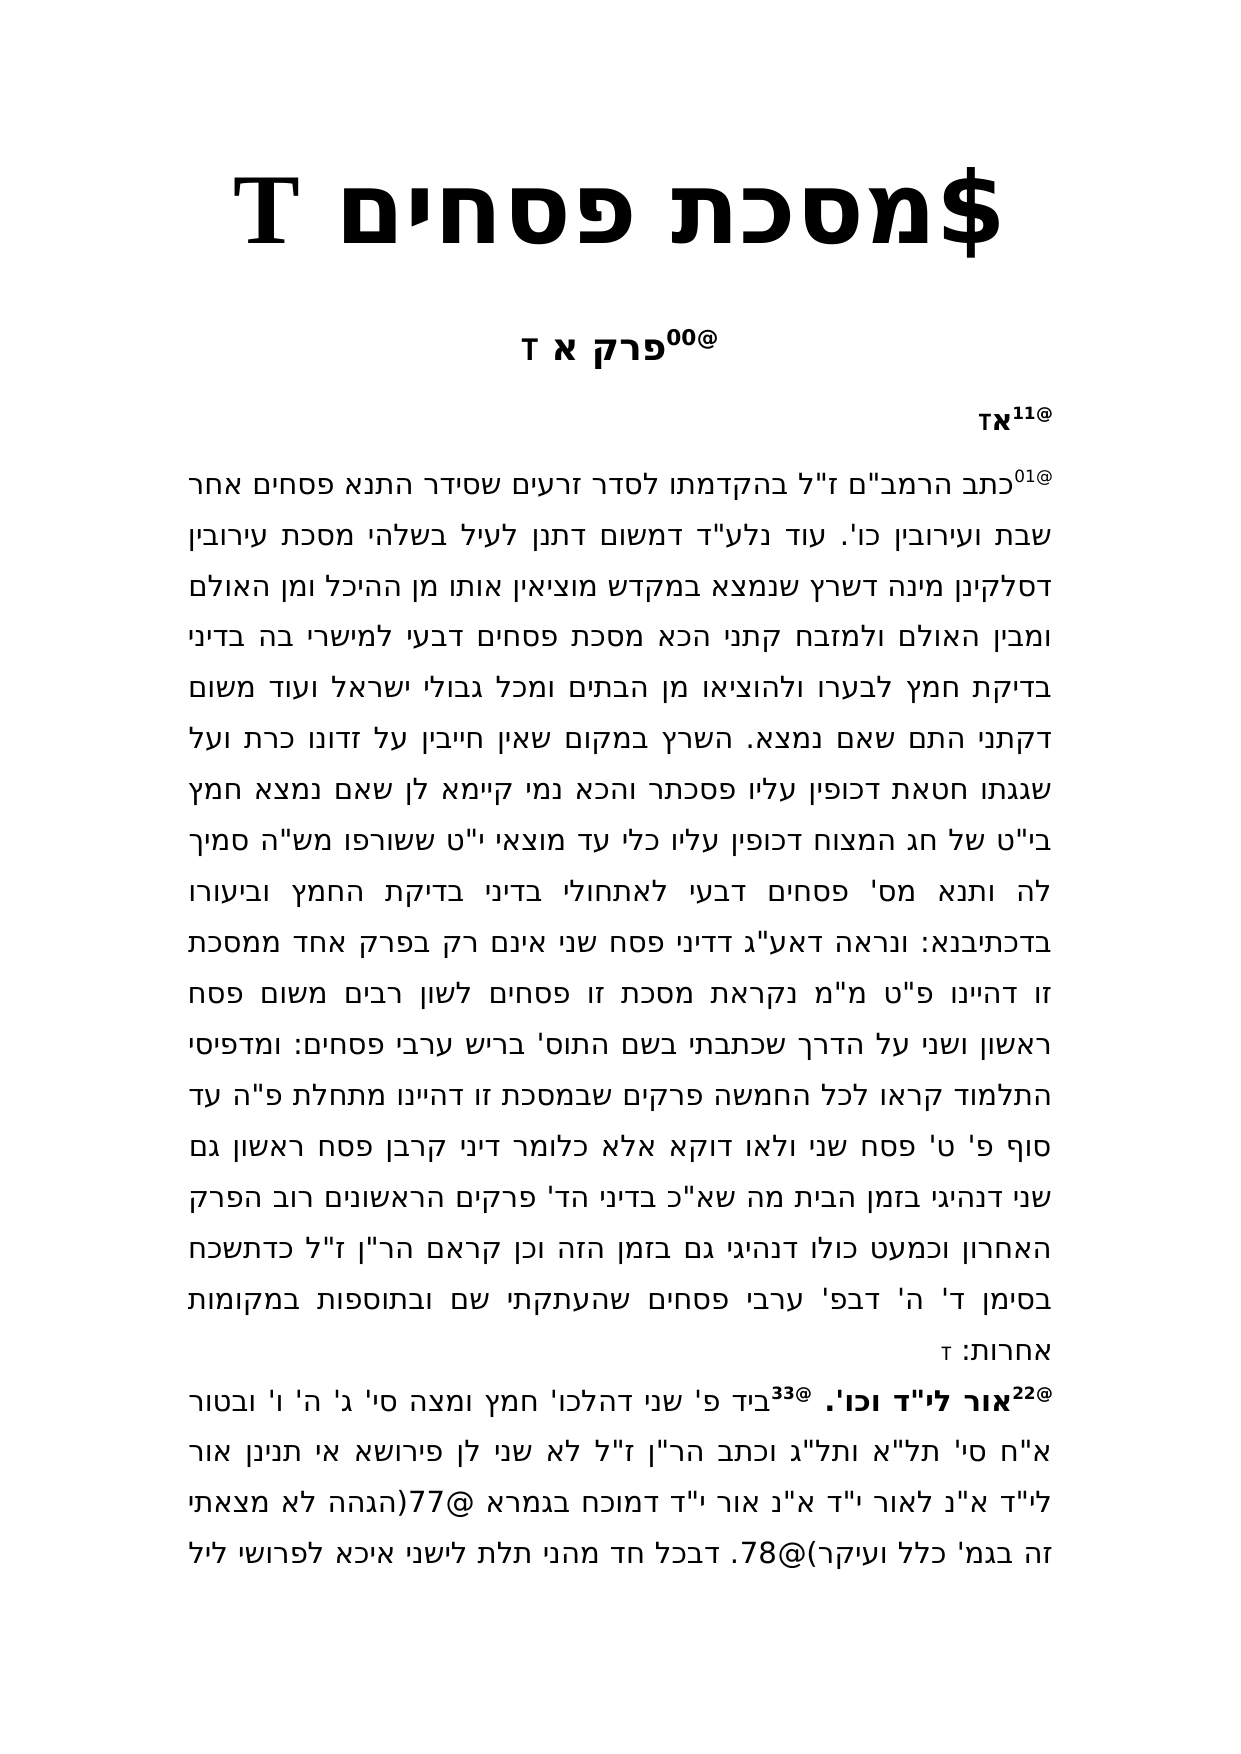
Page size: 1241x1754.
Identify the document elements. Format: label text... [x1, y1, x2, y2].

text @11אT [187, 403, 1053, 437]
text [187, 1384, 1053, 1571]
text @01כתב הרמב"ם ז"ל בהקדמתו לסדר זרעים שסידר התנא פסחים אחר שבת ועירובין כו'. עוד נלע"ד דמשום דתנן לעיל בשלהי מסכת עירובין דסלקינן מינה דשרץ שנמצא במקדש מוציאין אותו מן ההיכל ומן האולם ומבין האולם ולמזבח קתני הכא מסכת פסחים דבעי למישרי בה בדיני בדיקת חמץ לבערו ולהוציאו מן הבתים ומכל גבולי ישראל ועוד משום דקתני התם שאם נמצא. השרץ במקום שאין חייבין על זדונו כרת ועל שגגתו חטאת דכופין עליו פסכתר והכא נמי קיימא לן שאם נמצא חמץ בי"ט של חג המצוח דכופין עליו כלי עד מוצאי י"ט ששורפו מש"ה סמיך לה ותנא מס' פסחים דבעי לאתחולי בדיני בדיקת החמץ וביעורו בדכתיבנא: ונראה דאע"ג דדיני פסח שני אינם רק בפרק אחד ממסכת זו דהיינו פ"ט מ"מ נקראת מסכת זו פסחים לשון רבים משום פסח ראשון ושני על הדרך שכתבתי בשם התוס' בריש ערבי פסחים: ומדפיסי התלמוד קראו לכל החמשה פרקים שבמסכת זו דהיינו מתחלת פ"ה עד סוף פ' ט' פסח שני ולאו דוקא אלא כלומר דיני קרבן פסח ראשון גם שני דנהיגי בזמן הבית מה שא"כ בדיני הד' פרקים הראשונים רוב הפרק האחרון וכמעט כולו דנהיגי גם בזמן הזה וכן קראם הר"ן ז"ל כדתשכח בסימן ד' ה' דבפ' ערבי פסחים שהעתקתי שם ובתוספות במקומות אחרות: T [187, 467, 1053, 1367]
text $מסכת פסחים T [187, 150, 1053, 267]
text @00פרק א T [187, 326, 1053, 369]
